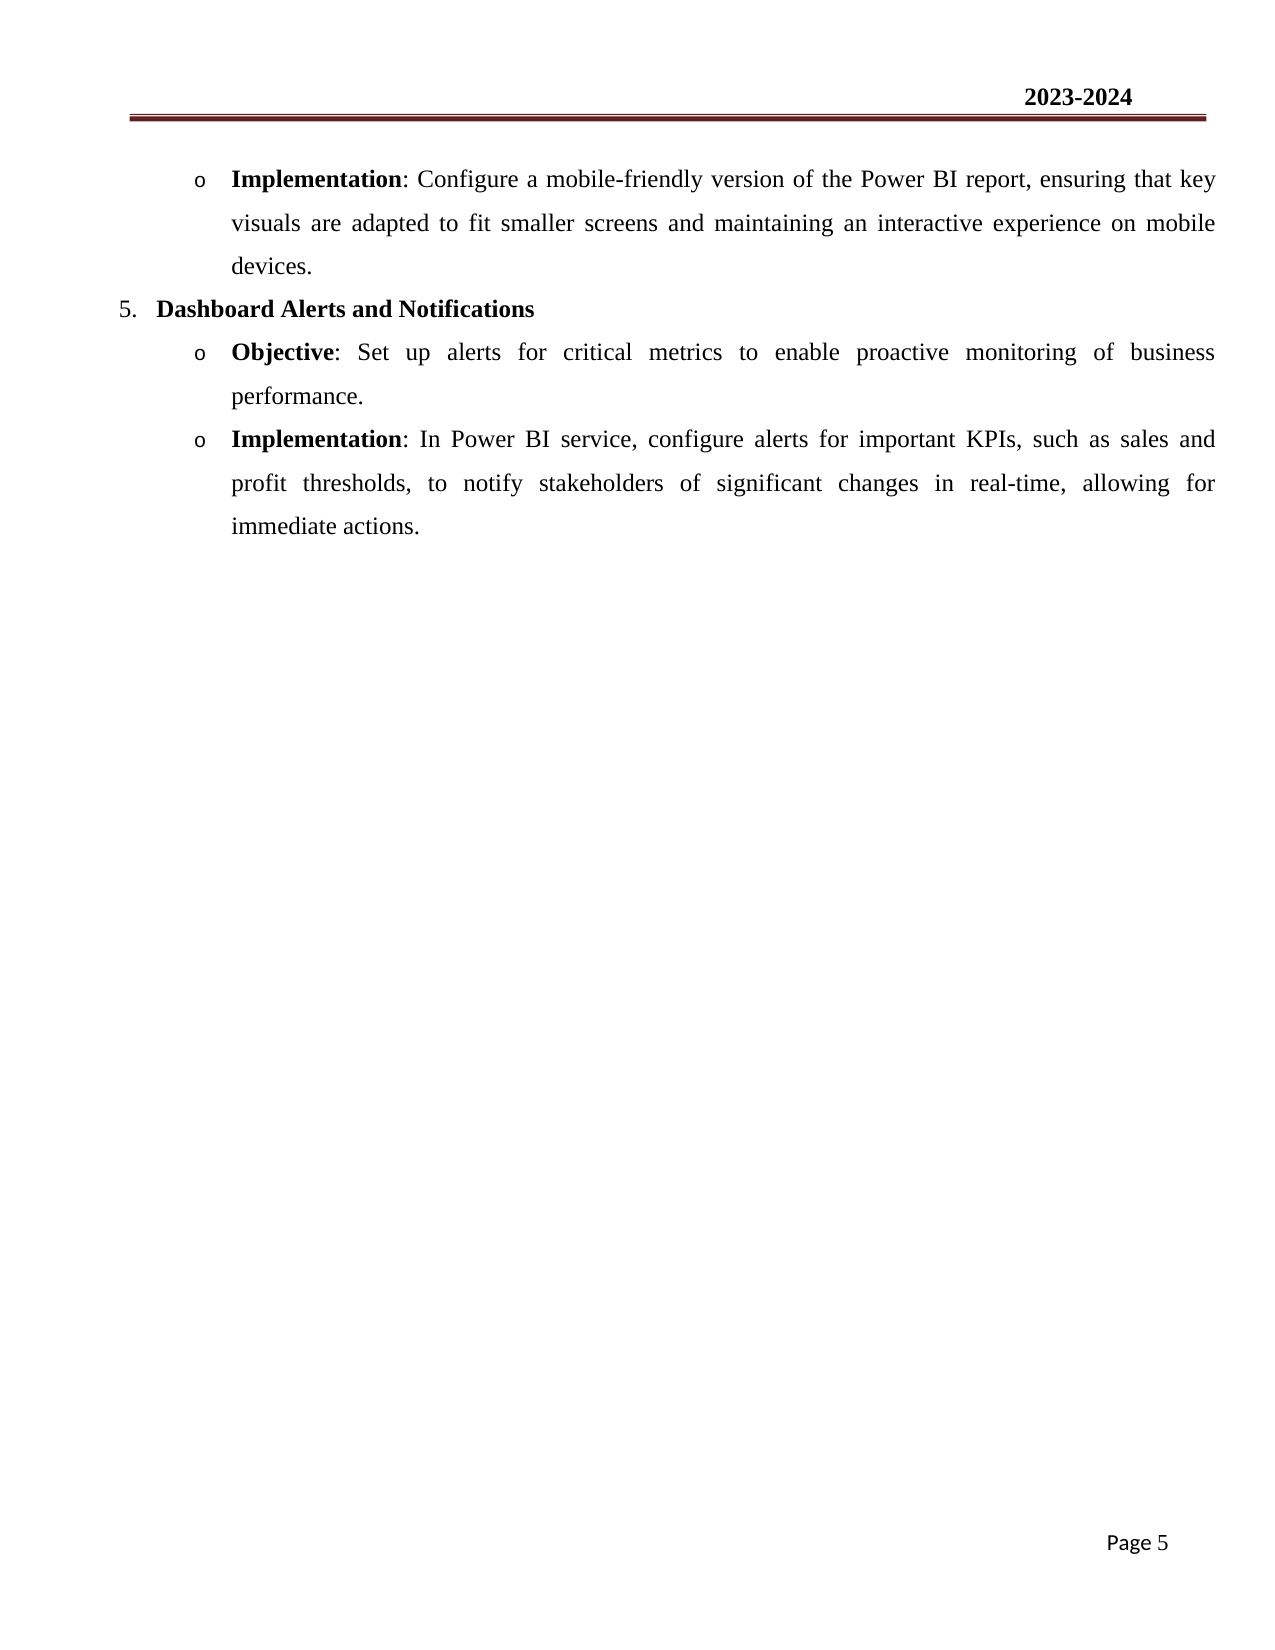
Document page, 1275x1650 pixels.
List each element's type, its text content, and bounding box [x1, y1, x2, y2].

list Dashboard Alerts and Notifications [119, 294, 1217, 323]
list Implementation: Configure a mobile-friendly version of the Power BI report, ensuring that key visuals are adapted to fit smaller screens and maintaining an interactive experience on mobile devices. [194, 164, 1217, 280]
list Objective: Set up alerts for critical metrics to enable proactive monitoring of business performance. [194, 337, 1217, 410]
list Implementation: In Power BI service, configure alerts for important KPIs, such as sales and profit thresholds, to notify stakeholders of significant changes in real-time, allowing for immediate actions. [194, 424, 1217, 540]
